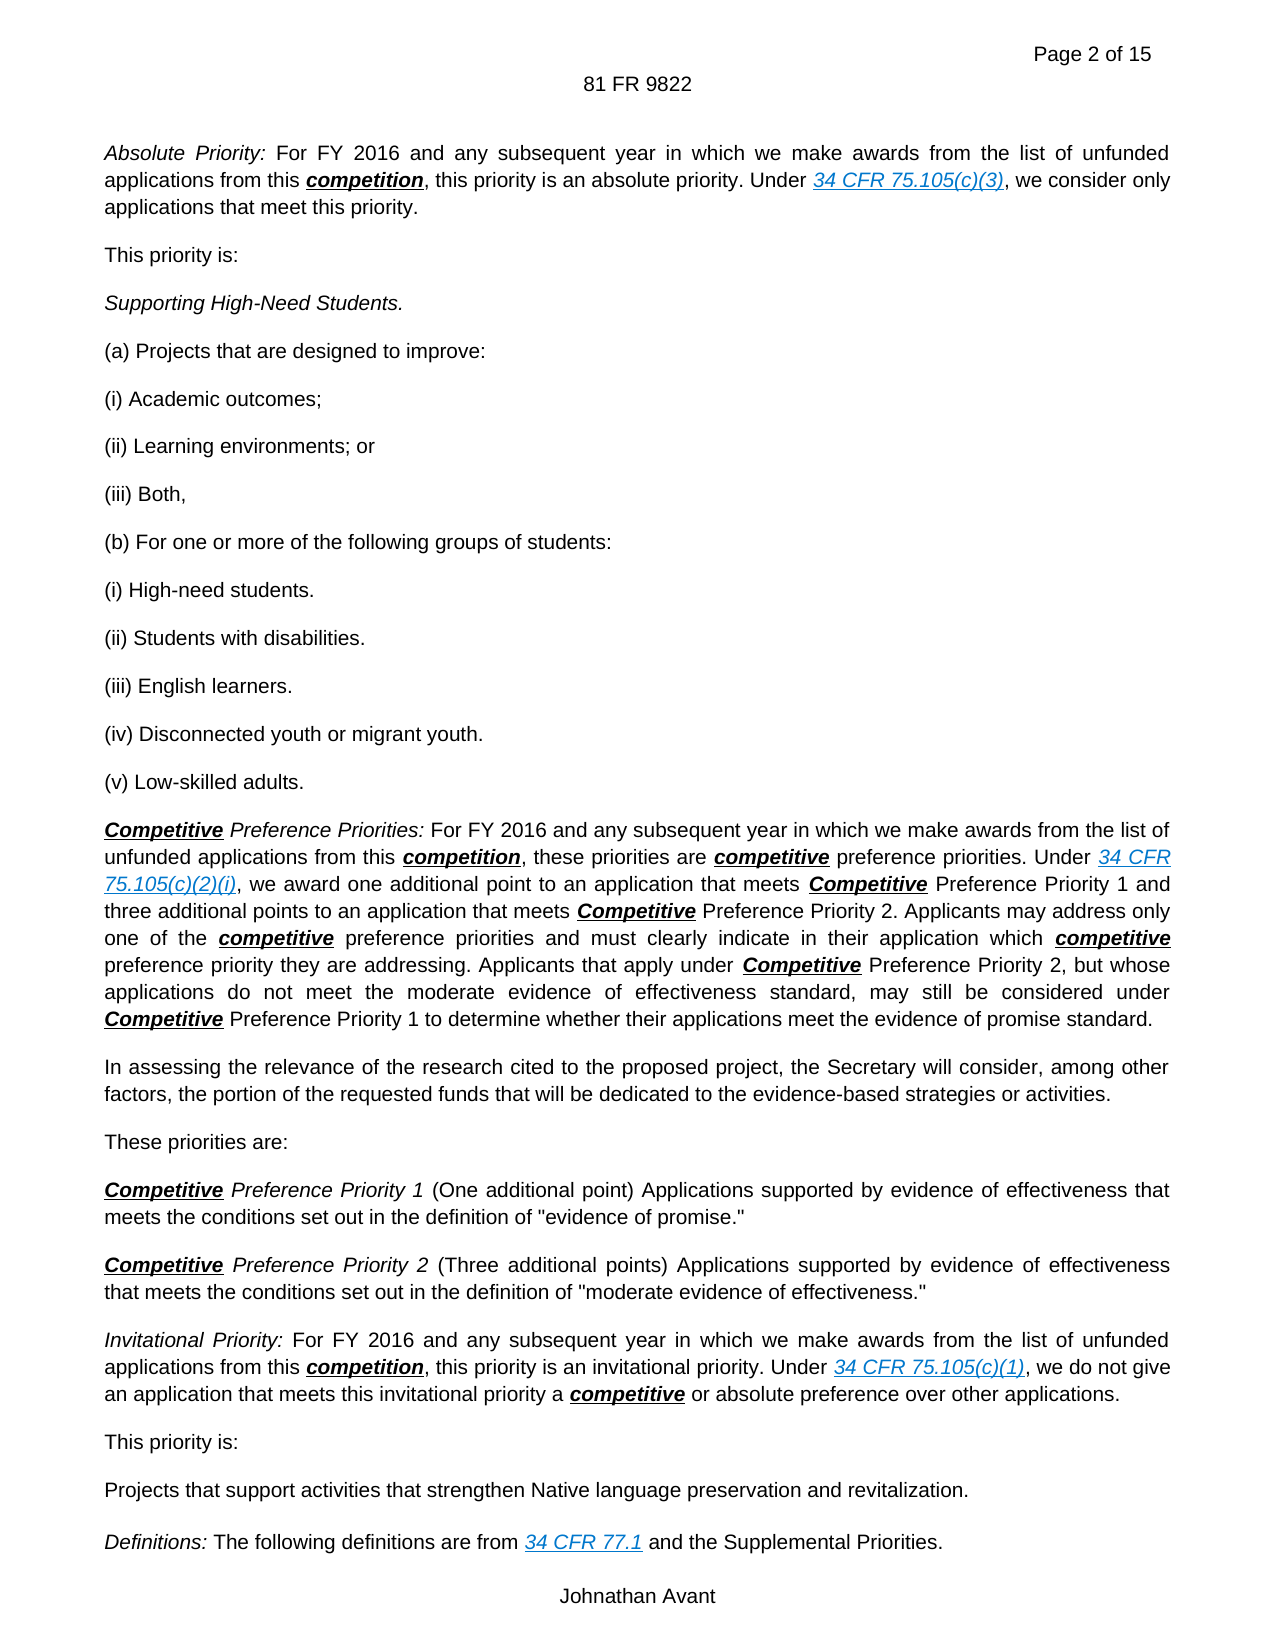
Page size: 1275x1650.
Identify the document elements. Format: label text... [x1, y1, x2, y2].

text (i) High-need students. [104, 575, 1171, 602]
text Competitive Preference Priorities: For FY 2016 and any subsequent year in which we make awards from the list of unfunded applications from this competition, these priorities are competitive preference priorities. Under 34 CFR 75.105(c)(2)(i), we award one additional point to an application that meets Competitive Preference Priority 1 and three additional points to an application that meets Competitive Preference Priority 2. Applicants may address only one of the competitive preference priorities and must clearly indicate in their application which competitive preference priority they are addressing. Applicants that apply under Competitive Preference Priority 2, but whose applications do not meet the moderate evidence of effectiveness standard, may still be considered under Competitive Preference Priority 1 to determine whether their applications meet the evidence of promise standard. [104, 814, 1171, 1031]
text Supporting High-Need Students. [104, 287, 1171, 314]
text (b) For one or more of the following groups of students: [104, 527, 1171, 554]
text (iii) English learners. [104, 671, 1171, 698]
text (iv) Disconnected youth or migrant youth. [104, 719, 1171, 746]
text Projects that support activities that strengthen Native language preservation and revitalization. [104, 1475, 1171, 1502]
text In assessing the relevance of the research cited to the proposed project, the Secretary will consider, among other factors, the portion of the requested funds that will be dedicated to the evidence-based strategies or activities. [104, 1052, 1171, 1106]
text (ii) Students with disabilities. [104, 623, 1171, 650]
text (i) Academic outcomes; [104, 383, 1171, 410]
text Competitive Preference Priority 2 (Three additional points) Applications supported by evidence of effectiveness that meets the conditions set out in the definition of "moderate evidence of effectiveness." [104, 1250, 1171, 1304]
text Competitive Preference Priority 1 (One additional point) Applications supported by evidence of effectiveness that meets the conditions set out in the definition of "evidence of promise." [104, 1175, 1171, 1229]
text (v) Low-skilled adults. [104, 767, 1171, 794]
text This priority is: [104, 239, 1171, 267]
text Definitions: The following definitions are from 34 CFR 77.1 and the Supplemental Priorities. [104, 1527, 1171, 1554]
text (ii) Learning environments; or [104, 431, 1171, 458]
text Absolute Priority: For FY 2016 and any subsequent year in which we make awards from the list of unfunded applications from this competition, this priority is an absolute priority. Under 34 CFR 75.105(c)(3), we consider only applications that meet this priority. [104, 137, 1171, 219]
text These priorities are: [104, 1127, 1171, 1154]
text This priority is: [104, 1427, 1171, 1454]
text (iii) Both, [104, 479, 1171, 506]
text (a) Projects that are designed to improve: [104, 335, 1171, 362]
text Invitational Priority: For FY 2016 and any subsequent year in which we make awards from the list of unfunded applications from this competition, this priority is an invitational priority. Under 34 CFR 75.105(c)(1), we do not give an application that meets this invitational priority a competitive or absolute preference over other applications. [104, 1325, 1171, 1406]
